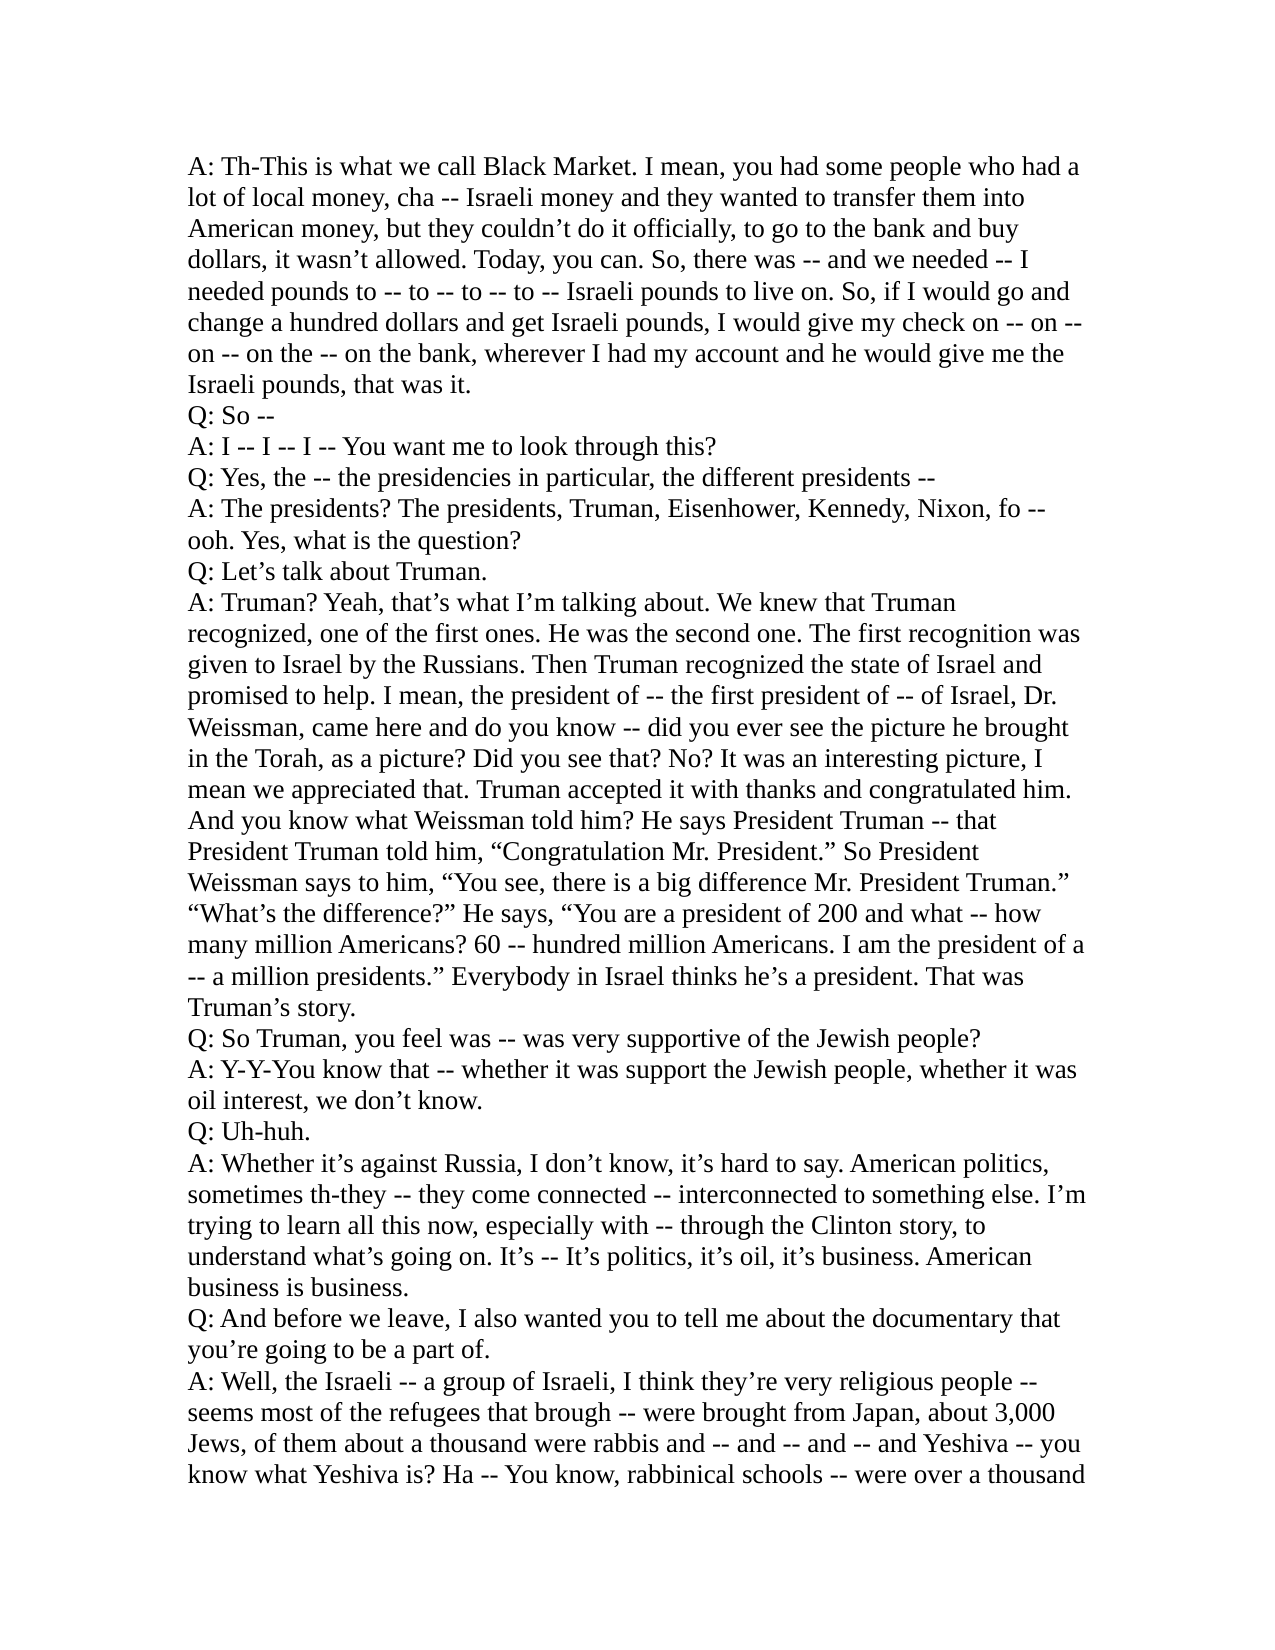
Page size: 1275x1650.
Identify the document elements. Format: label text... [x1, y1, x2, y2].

text A: Whether it’s against Russia, I don’t know, it’s hard to say. American politics, sometimes th-they -- they come connected -- interconnected to something else. I’m trying to learn all this now, especially with -- through the Clinton story, to understand what’s going on. It’s -- It’s politics, it’s oil, it’s business. American business is business. [187, 1178, 1087, 1333]
text Q: Yes, the -- the presidencies in particular, the different presidents -- [187, 493, 1087, 524]
text A: The presidents? The presidents, Truman, Eisenhower, Kennedy, Nixon, fo -- ooh. Yes, what is the question? [187, 524, 1087, 586]
text Q: Uh-huh. [187, 1147, 1087, 1178]
text A: I -- I -- I -- You want me to look through this? [187, 461, 1087, 493]
text Q: So -- [187, 430, 1087, 461]
text Q: Let’s talk about Truman. [187, 586, 1087, 617]
text A: Th-This is what we call Black Market. I mean, you had some people who had a lot of local money, cha -- Israeli money and they wanted to transfer them into American money, but they couldn’t do it officially, to go to the bank and buy dollars, it wasn’t allowed. Today, you can. So, there was -- and we needed -- I needed pounds to -- to -- to -- to -- Israeli pounds to live on. So, if I would go and change a hundred dollars and get Israeli pounds, I would give my check on -- on -- on -- on the -- on the bank, wherever I had my account and he would give me the Israeli pounds, that was it. [187, 181, 1087, 430]
text Q: So Truman, you feel was -- was very supportive of the Jewish people? [187, 1053, 1087, 1084]
text Q: And before we leave, I also wanted you to tell me about the documentary that you’re going to be a part of. [187, 1333, 1087, 1396]
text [187, 1396, 1087, 1489]
text A: Y-Y-You know that -- whether it was support the Jewish people, whether it was oil interest, we don’t know. [187, 1084, 1087, 1147]
text Q: And so how did you -- How was it considered Black Market, what you were -- [187, 150, 1087, 181]
text A: Truman? Yeah, that’s what I’m talking about. We knew that Truman recognized, one of the first ones. He was the second one. The first recognition was given to Israel by the Russians. Then Truman recognized the state of Israel and promised to help. I mean, the president of -- the first president of -- of Israel, Dr. Weissman, came here and do you know -- did you ever see the picture he brought in the Torah, as a picture? Did you see that? No? It was an interesting picture, I mean we appreciated that. Truman accepted it with thanks and congratulated him. And you know what Weissman told him? He says President Truman -- that President Truman told him, “Congratulation Mr. President.” So President Weissman says to him, “You see, there is a big difference Mr. President Truman.” “What’s the difference?” He says, “You are a president of 200 and what -- how many million Americans? 60 -- hundred million Americans. I am the president of a -- a million presidents.” Everybody in Israel thinks he’s a president. That was Truman’s story. [187, 617, 1087, 1053]
